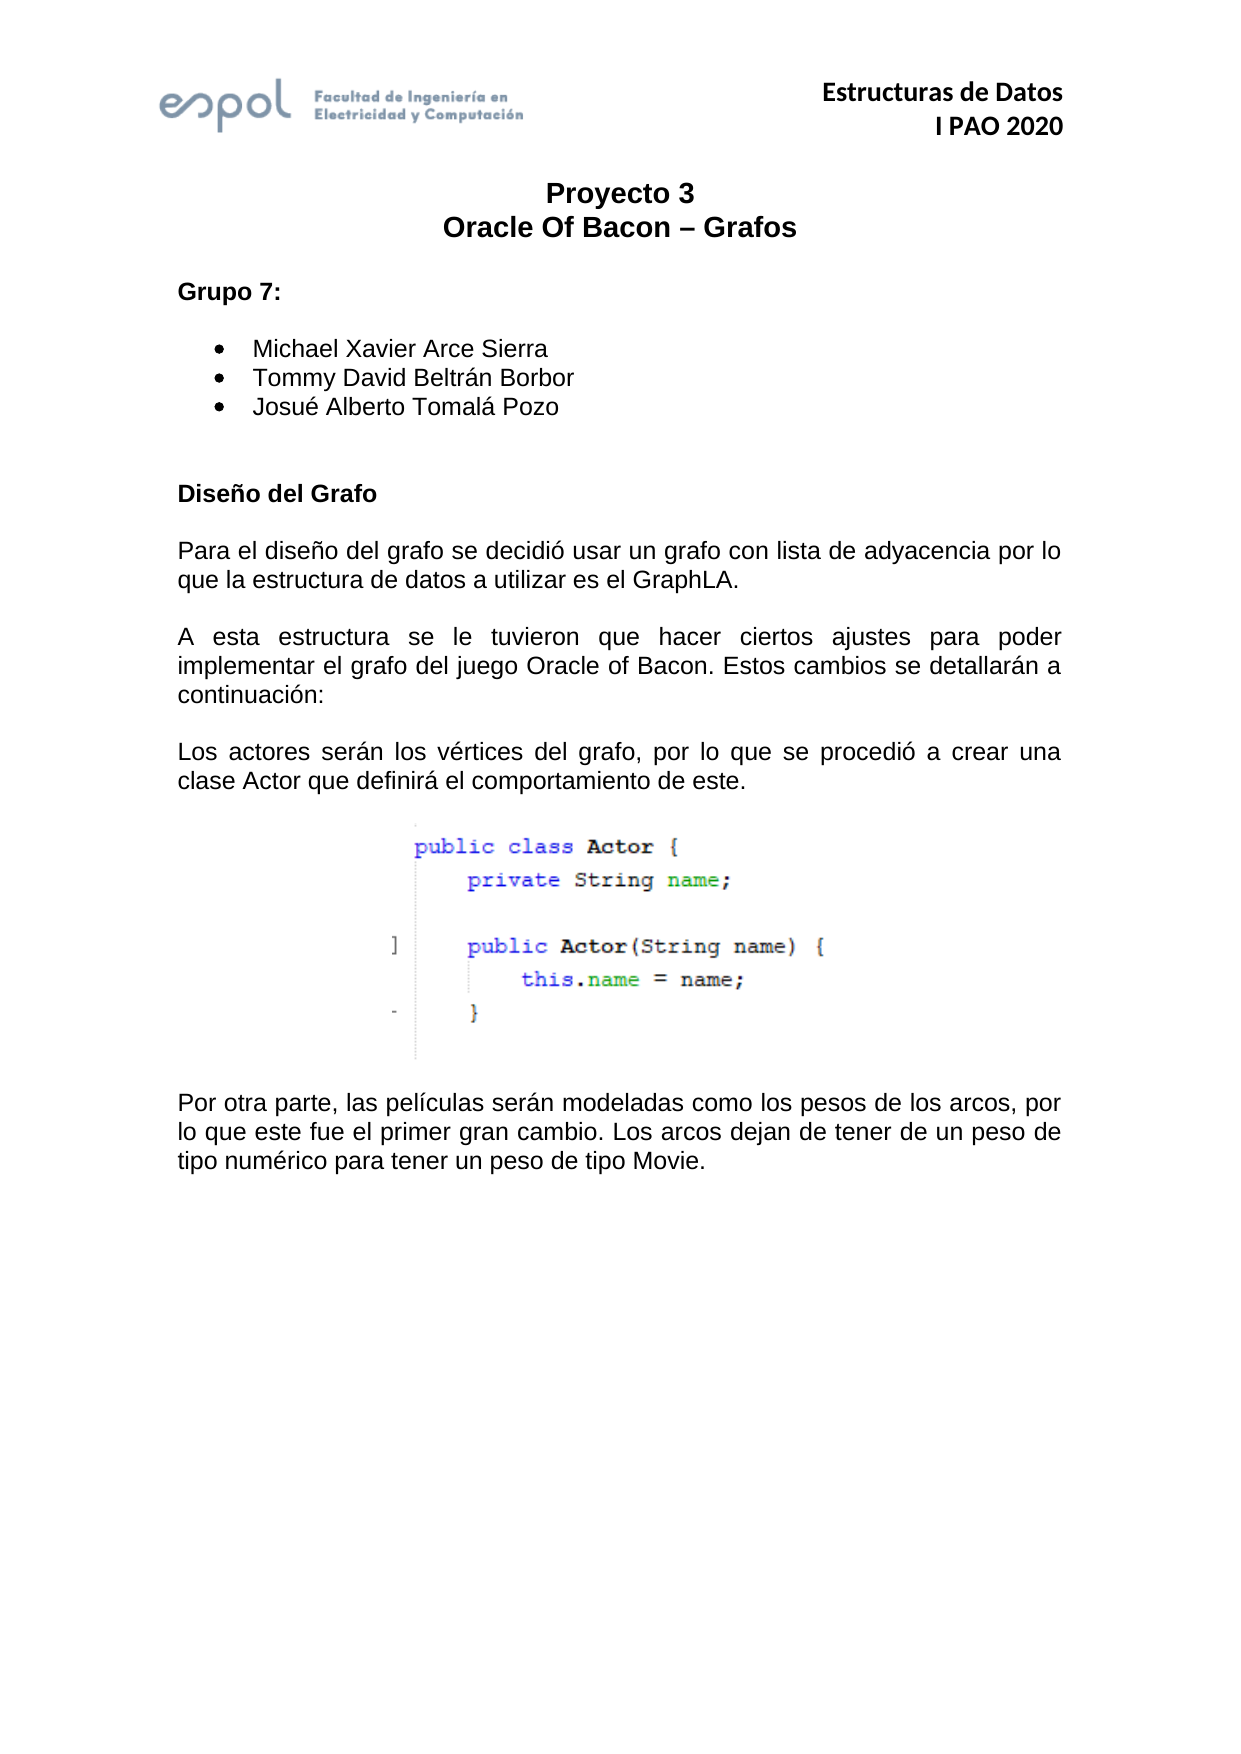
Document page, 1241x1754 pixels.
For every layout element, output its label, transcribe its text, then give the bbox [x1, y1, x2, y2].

list Michael Xavier Arce Sierra [215, 334, 1063, 363]
picture [392, 823, 849, 1060]
text Para el diseño del grafo se decidió usar un grafo con lista de adyacencia por lo que la estructura de datos a utilizar es el GraphLA. [177, 536, 1063, 593]
picture [130, 37, 552, 141]
text A esta estructura se le tuvieron que hacer ciertos ajustes para poder implementar el grafo del juego Oracle of Bacon. Estos cambios se detallarán a continuación: [177, 622, 1063, 708]
text Los actores serán los vértices del grafo, por lo que se procedió a crear una clase Actor que definirá el comportamiento de este. [177, 737, 1063, 795]
list Tommy David Beltrán Borbor [215, 363, 1063, 392]
text Grupo 7: [177, 277, 1063, 306]
text Diseño del Grafo [177, 478, 1063, 507]
text Proyecto 3 [177, 176, 1063, 210]
list Josué Alberto Tomalá Pozo [215, 392, 1063, 421]
text Oracle Of Bacon – Grafos [177, 210, 1063, 243]
text Por otra parte, las películas serán modeladas como los pesos de los arcos, por lo que este fue el primer gran cambio. Los arcos dejan de tener de un peso de tipo numérico para tener un peso de tipo Movie. [177, 1088, 1063, 1175]
